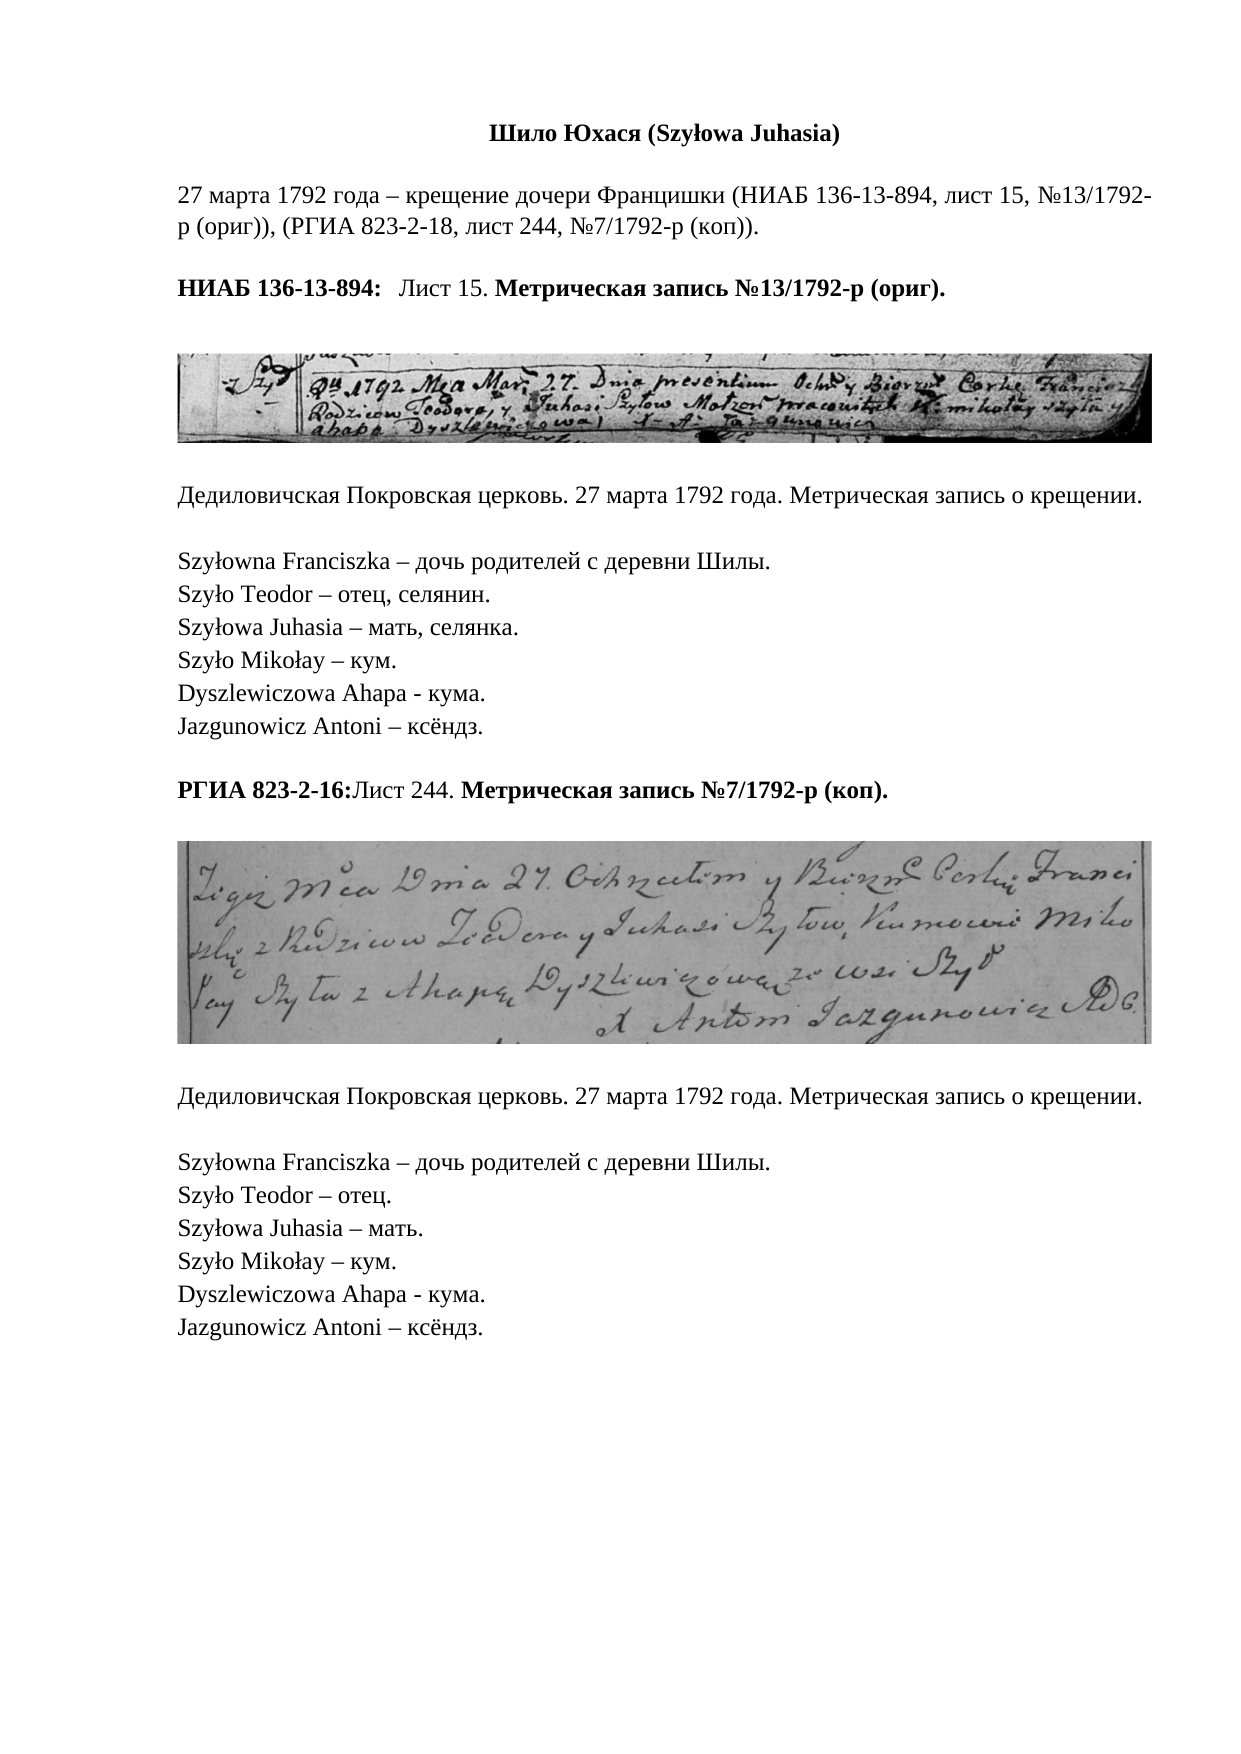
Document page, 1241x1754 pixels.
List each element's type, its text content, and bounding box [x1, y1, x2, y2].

text Jazgunowicz Antoni – ксёндз. [177, 1312, 1152, 1341]
text НИАБ 136-13-894: Лист 15. Метрическая запись №13/1792-р (ориг). [177, 273, 1152, 302]
text Szyłowna Franciszka – дочь родителей с деревни Шилы. [177, 1147, 1152, 1176]
text Szyło Teodor – отец, селянин. [177, 579, 1152, 608]
text Szyłowa Juhasia – мать. [177, 1213, 1152, 1242]
text Jazgunowicz Antoni – ксёндз. [177, 711, 1152, 740]
text Шило Юхася (Szyłowa Juhasia) [177, 118, 1152, 147]
text Dyszlewiczowa Ahapa - кума. [177, 678, 1152, 707]
picture [178, 354, 1151, 443]
text Дедиловичская Покровская церковь. 27 марта 1792 года. Метрическая запись о крещении. [177, 1081, 1152, 1110]
text Szyło Mikołay – кум. [177, 645, 1152, 674]
text 27 марта 1792 года – крещение дочери Францишки (НИАБ 136-13-894, лист 15, №13/1792-р (ориг)), (РГИА 823-2-18, лист 244, №7/1792-р (коп)). [177, 180, 1152, 240]
text Дедиловичская Покровская церковь. 27 марта 1792 года. Метрическая запись о крещении. [177, 480, 1152, 509]
text Szyłowna Franciszka – дочь родителей с деревни Шилы. [177, 546, 1152, 575]
text Dyszlewiczowa Ahapa - кума. [177, 1279, 1152, 1308]
picture [177, 841, 1152, 1044]
text Szyło Teodor – отец. [177, 1180, 1152, 1209]
text РГИА 823-2-16:Лист 244. Метрическая запись №7/1792-р (коп). [177, 776, 1152, 804]
text Szyłowa Juhasia – мать, селянка. [177, 612, 1152, 641]
text Szyło Mikołay – кум. [177, 1246, 1152, 1275]
